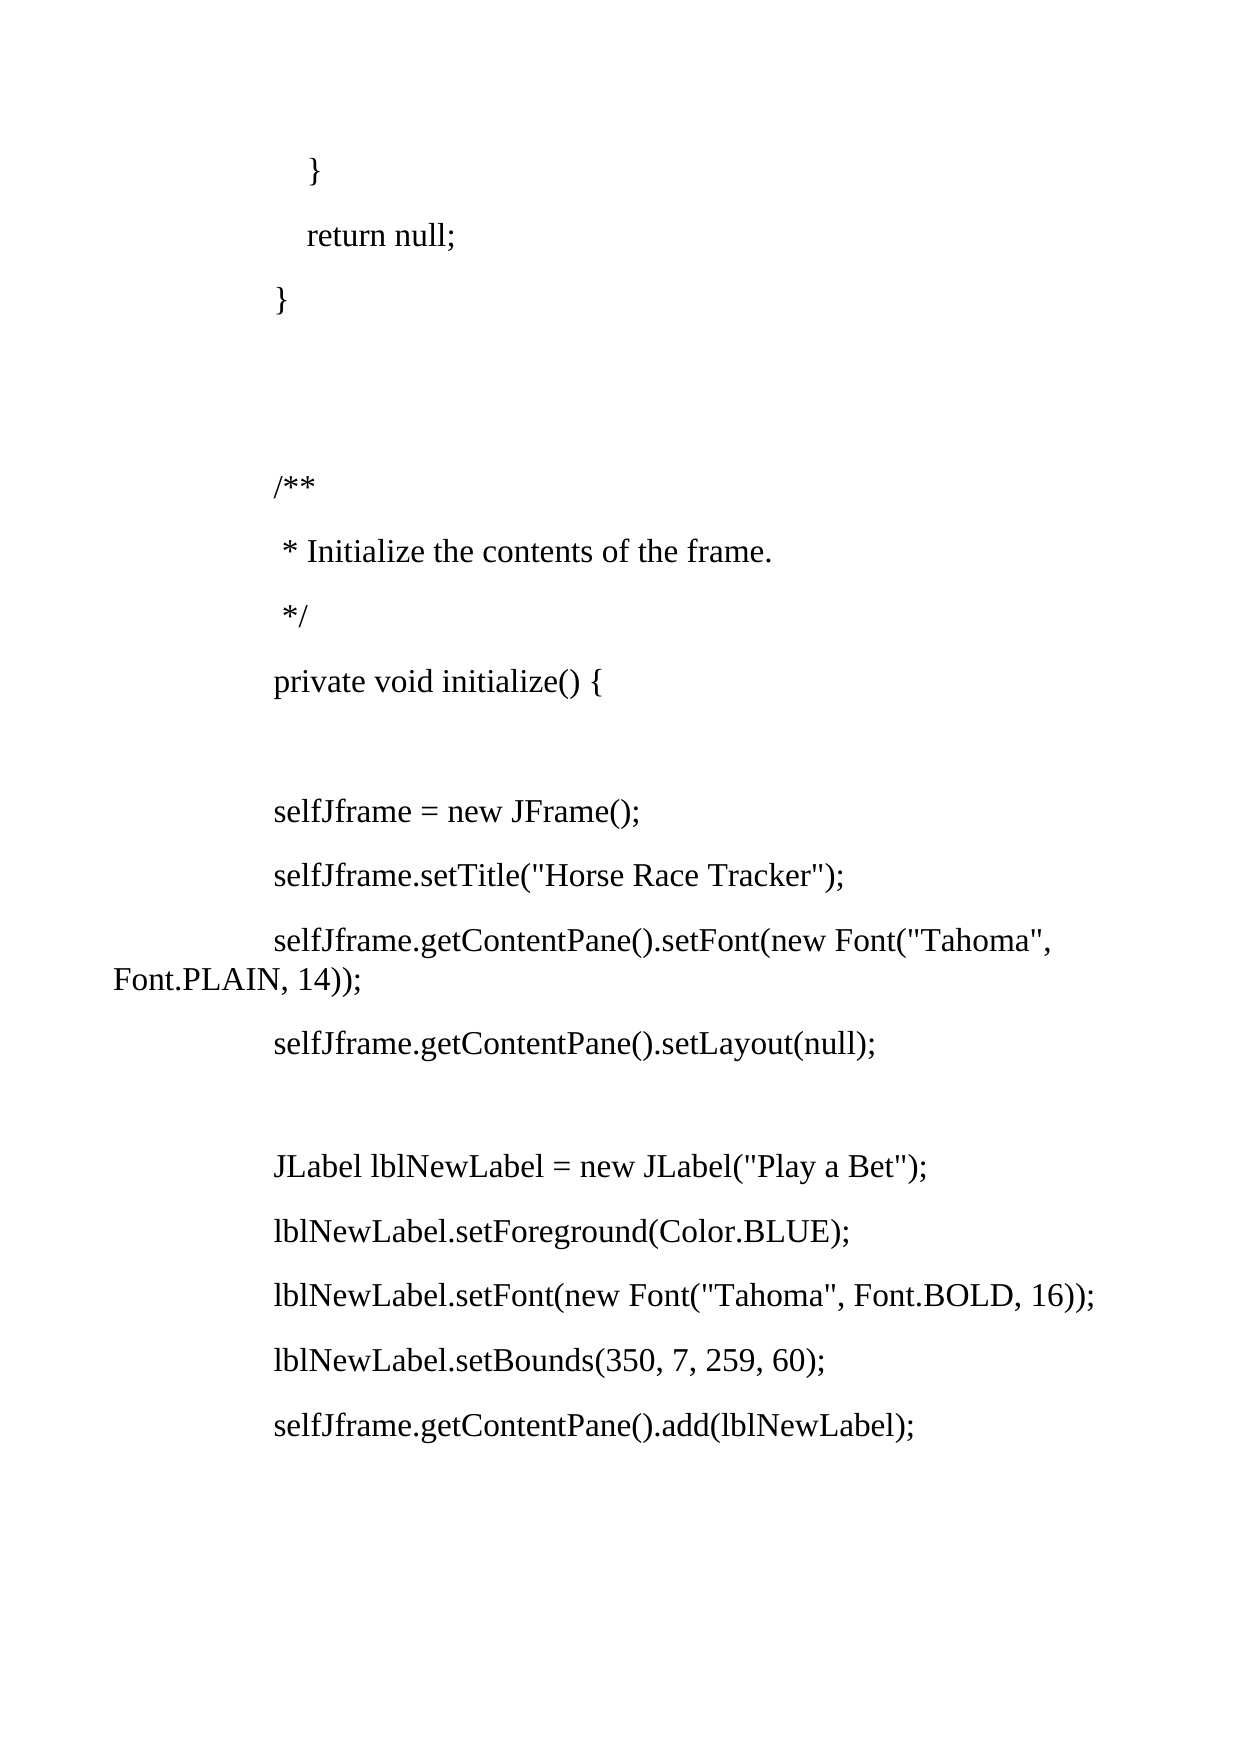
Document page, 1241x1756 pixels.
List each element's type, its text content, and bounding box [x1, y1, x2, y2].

text selfJframe = new JFrame(); [113, 791, 1127, 829]
text */ [113, 596, 1127, 635]
text selfJframe.setTitle("Horse Race Tracker"); [113, 856, 1127, 894]
text JLabel lblNewLabel = new JLabel("Play a Bet"); [113, 1146, 1127, 1184]
text } [113, 279, 1127, 318]
text private void initialize() { [113, 661, 1127, 699]
text selfJframe.getContentPane().setLayout(null); [113, 1023, 1127, 1062]
text /** [113, 467, 1127, 505]
text lblNewLabel.setForeground(Color.BLUE); [113, 1211, 1127, 1249]
text return null; [113, 215, 1127, 253]
text selfJframe.getContentPane().add(lblNewLabel); [113, 1405, 1127, 1443]
text } [113, 150, 1127, 188]
text lblNewLabel.setBounds(350, 7, 259, 60); [113, 1340, 1127, 1379]
text lblNewLabel.setFont(new Font("Tahoma", Font.BOLD, 16)); [113, 1276, 1127, 1314]
text selfJframe.getContentPane().setFont(new Font("Tahoma", Font.PLAIN, 14)); [113, 920, 1127, 997]
text * Initialize the contents of the frame. [113, 532, 1127, 570]
